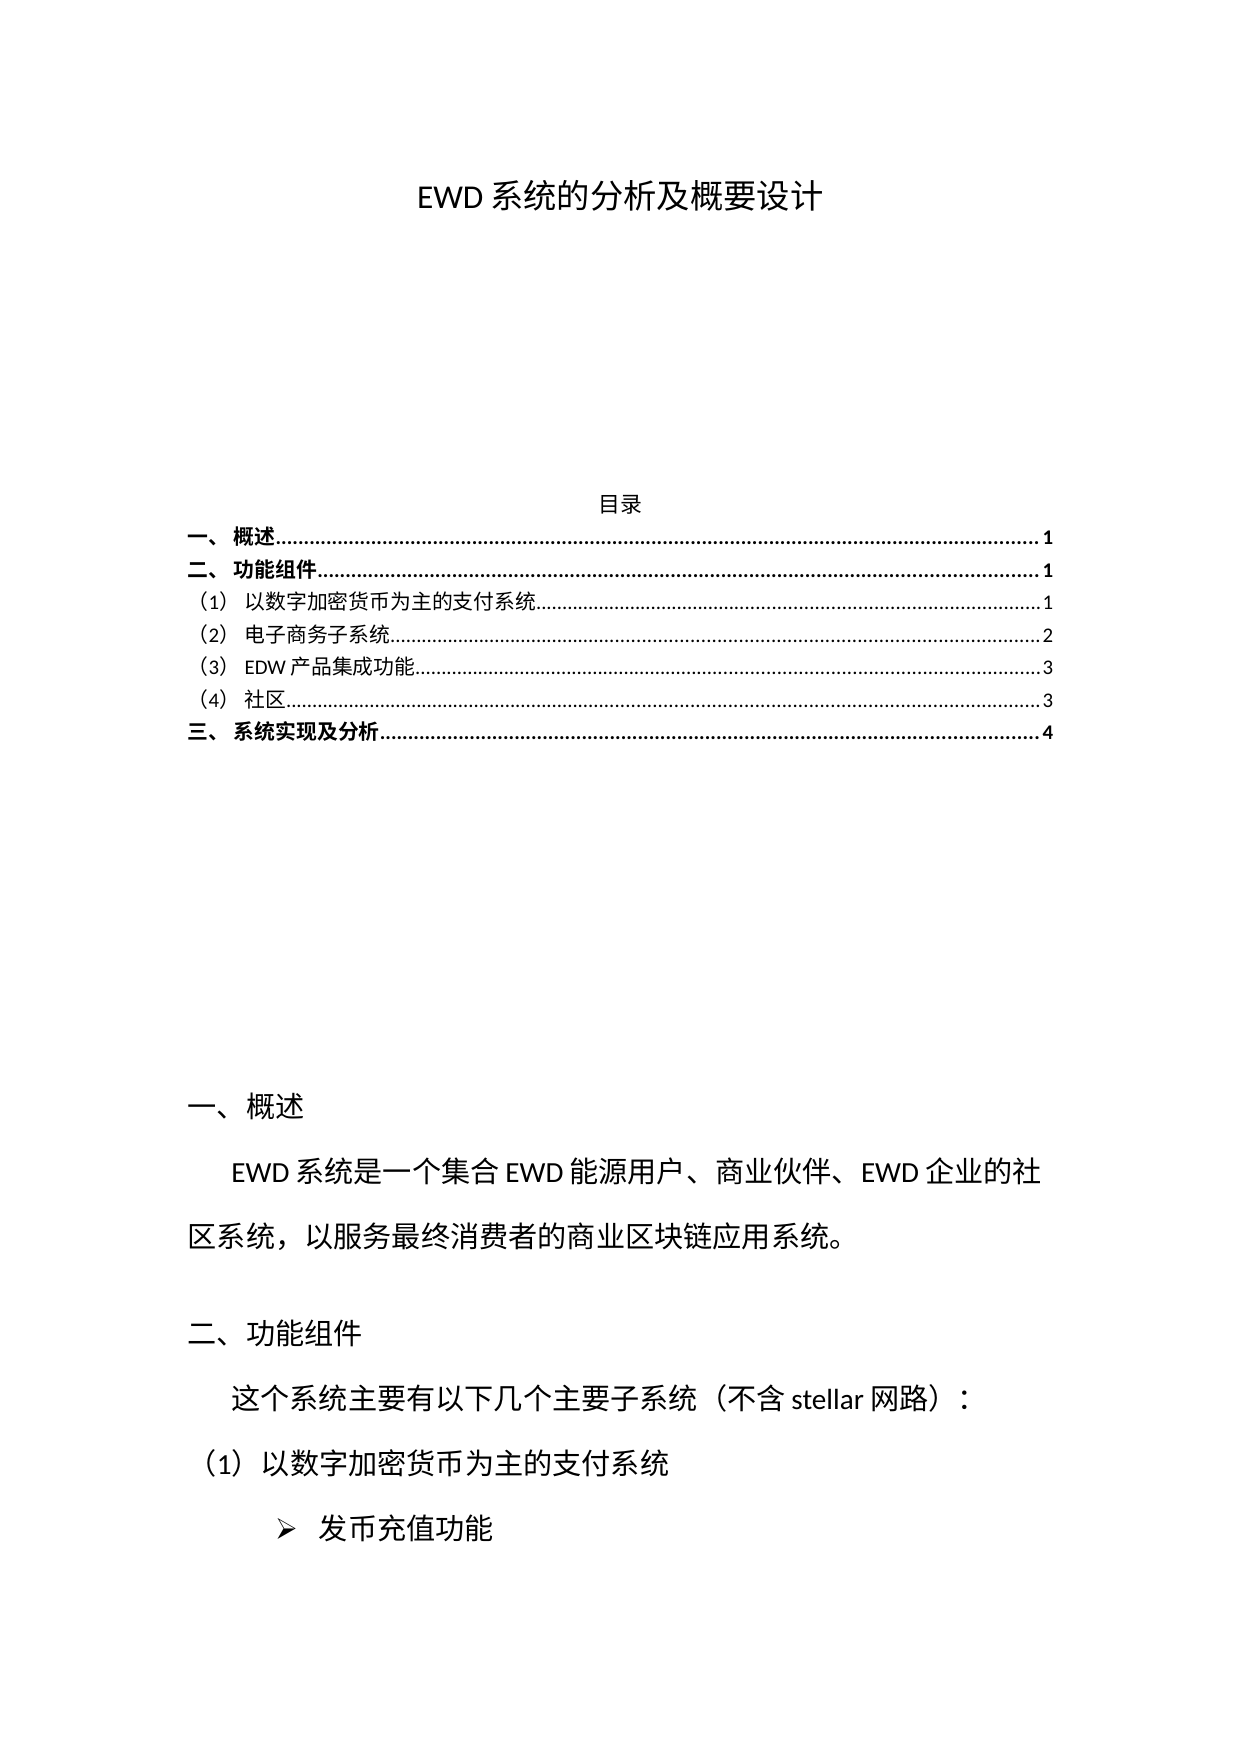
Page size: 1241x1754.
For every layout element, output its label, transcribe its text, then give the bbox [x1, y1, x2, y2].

text （4） 社区 3 [187, 682, 1053, 714]
list EWD系统是一个集合EWD能源用户、商业伙伴、EWD企业的社区系统，以服务最终消费者的商业区块链应用系统。 [187, 1137, 1053, 1267]
text 目录 [187, 487, 1053, 519]
text （1） 以数字加密货币为主的支付系统 1 [187, 584, 1053, 617]
text EWD系统的分析及概要设计 [187, 162, 1053, 227]
list 发币充值功能 [275, 1494, 1053, 1559]
text 三、 系统实现及分析 4 [187, 714, 1053, 747]
text 二、 功能组件 1 [187, 552, 1053, 584]
list 功能组件 [187, 1299, 1053, 1364]
list 以数字加密货币为主的支付系统 [187, 1429, 1053, 1494]
list 概述 [187, 1072, 1053, 1137]
text （2） 电子商务子系统 2 [187, 617, 1053, 649]
text （3） EDW产品集成功能 3 [187, 649, 1053, 682]
text 一、 概述 1 [187, 519, 1053, 552]
list 这个系统主要有以下几个主要子系统（不含stellar网路）： [187, 1364, 1053, 1429]
